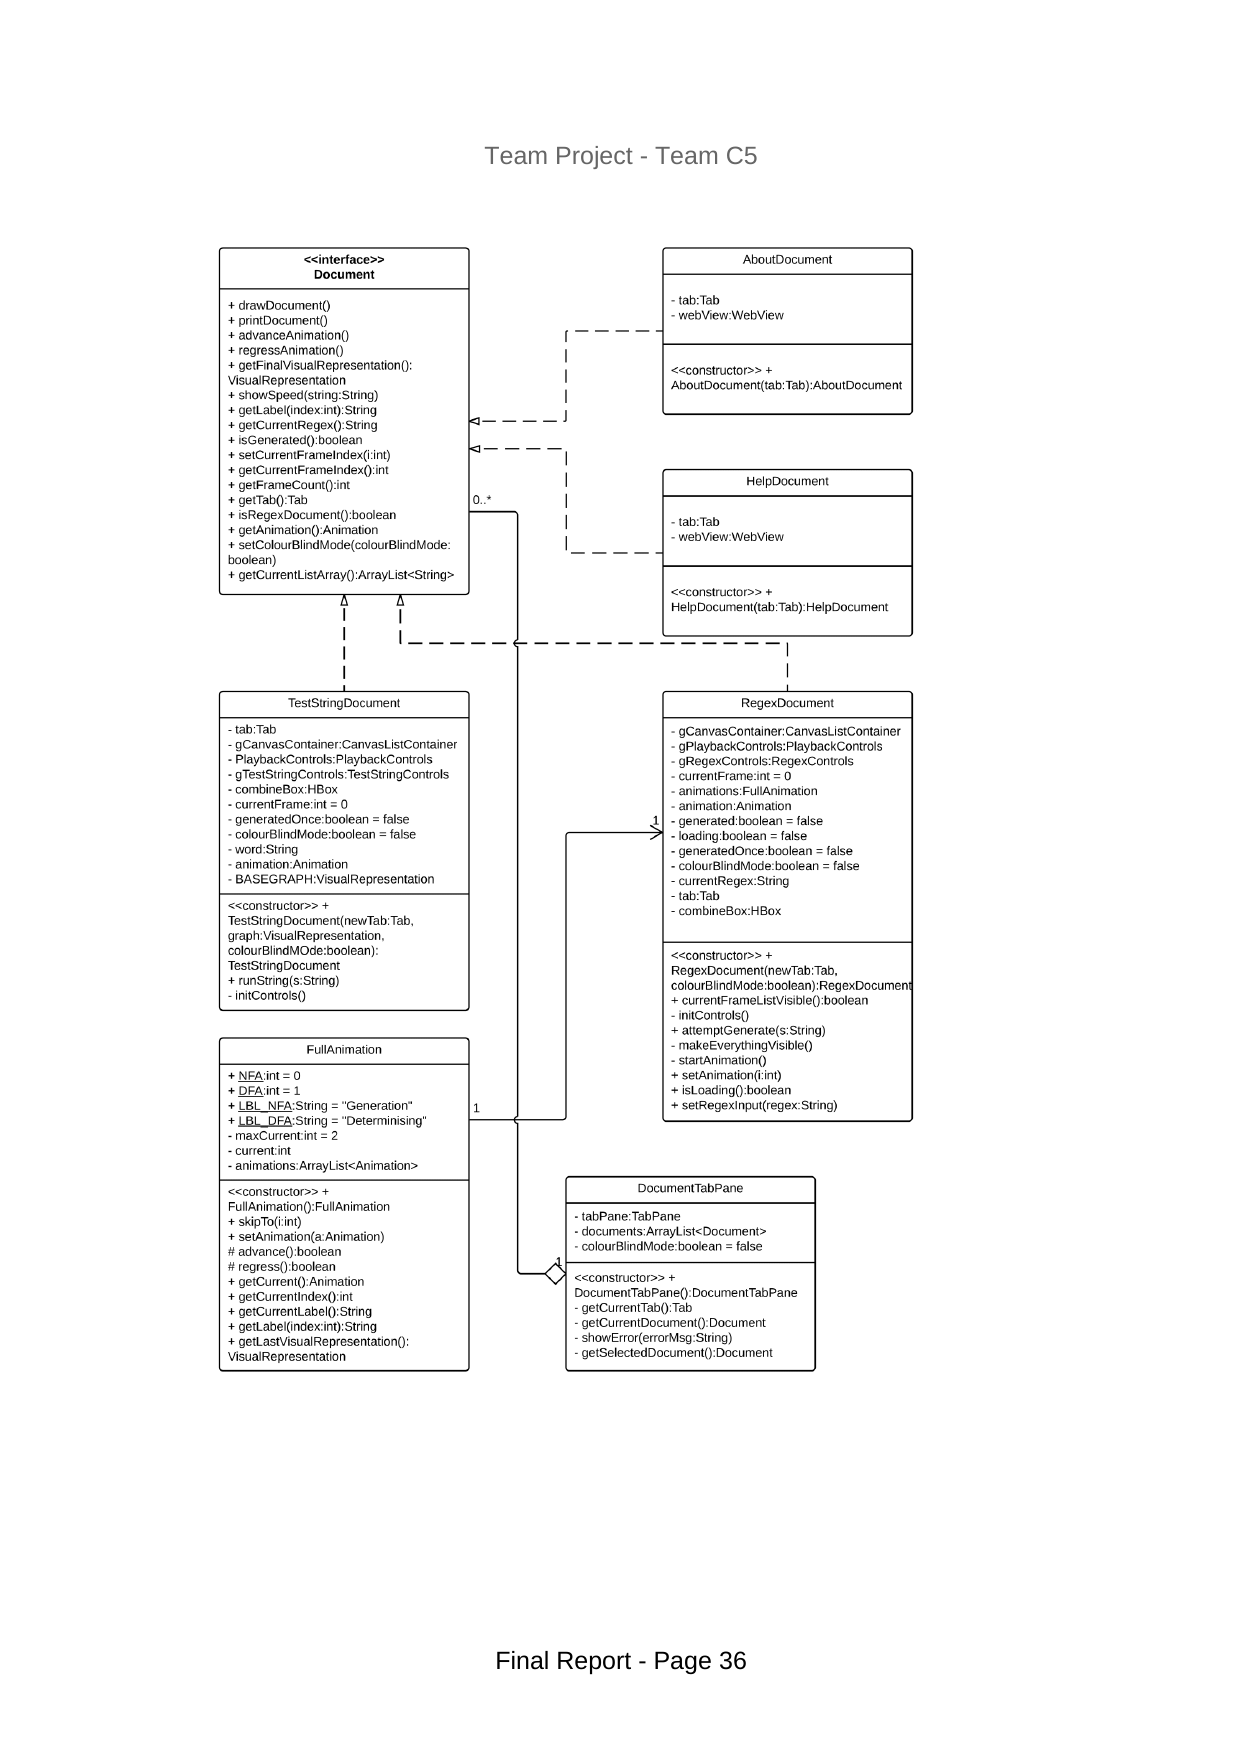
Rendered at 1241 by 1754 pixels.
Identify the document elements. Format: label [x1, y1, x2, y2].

picture [150, 207, 1092, 1426]
